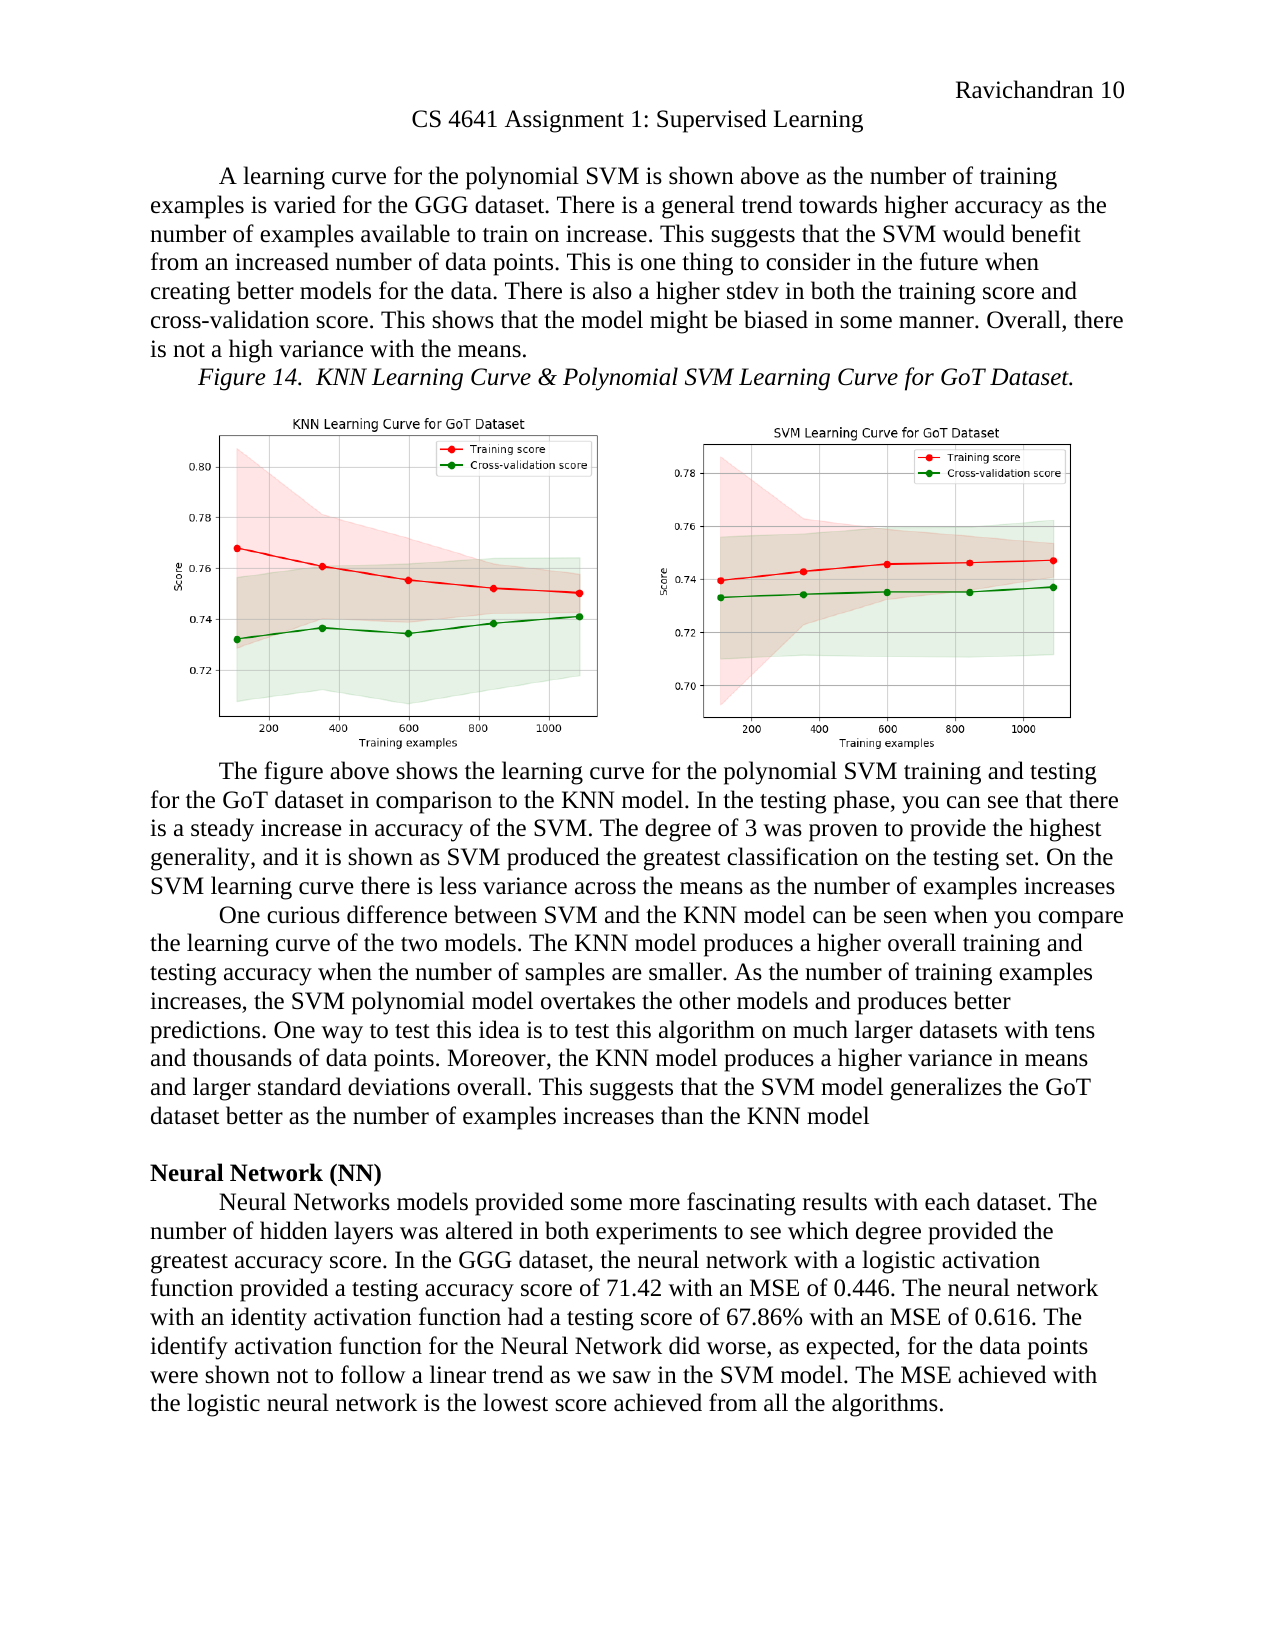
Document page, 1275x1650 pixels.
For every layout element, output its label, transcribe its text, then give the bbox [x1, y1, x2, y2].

text The figure above shows the learning curve for the polynomial SVM training and testing for the GoT dataset in comparison to the KNN model. In the testing phase, you can see that there is a steady increase in accuracy of the SVM. The degree of 3 was proven to provide the highest generality, and it is shown as SVM produced the greatest classification on the testing set. On the SVM learning curve there is less variance across the means as the number of examples increases [150, 756, 1125, 900]
text A learning curve for the polynomial SVM is shown above as the number of training examples is varied for the GGG dataset. There is a general trend towards higher accuracy as the number of examples available to train on increase. This suggests that the SVM would benefit from an increased number of data points. This is one thing to consider in the future when creating better models for the data. There is also a higher stdev in both the training score and cross-validation score. This shows that the model might be biased in some manner. Overall, there is not a high variance with the means. [150, 161, 1125, 362]
text Neural Network (NN) [150, 1158, 1125, 1187]
text Neural Networks models provided some more fascinating results with each dataset. The number of hidden layers was altered in both experiments to see which degree provided the greatest accuracy score. In the GGG dataset, the neural network with a logistic activation function provided a testing accuracy score of 71.42 with an MSE of 0.446. The neural network with an identity activation function had a testing score of 67.86% with an MSE of 0.616. The identify activation function for the Neural Network did worse, as expected, for the data points were shown not to follow a linear trend as we saw in the SVM model. The MSE achieved with the logistic neural network is the lowest score achieved from all the algorithms. [150, 1187, 1125, 1417]
text One curious difference between SVM and the KNN model can be seen when you compare the learning curve of the two models. The KNN model produces a higher overall training and testing accuracy when the number of samples are smaller. As the number of training examples increases, the SVM polynomial model overtakes the other models and produces better predictions. One way to test this idea is to test this algorithm on much larger datasets with tens and thousands of data points. Moreover, the KNN model produces a higher variance in means and larger standard deviations overall. This suggests that the SVM model generalizes the GoT dataset better as the number of examples increases than the KNN model [150, 900, 1125, 1130]
picture [158, 391, 1117, 756]
text Figure 14. KNN Learning Curve & Polynomial SVM Learning Curve for GoT Dataset. [150, 362, 1125, 391]
